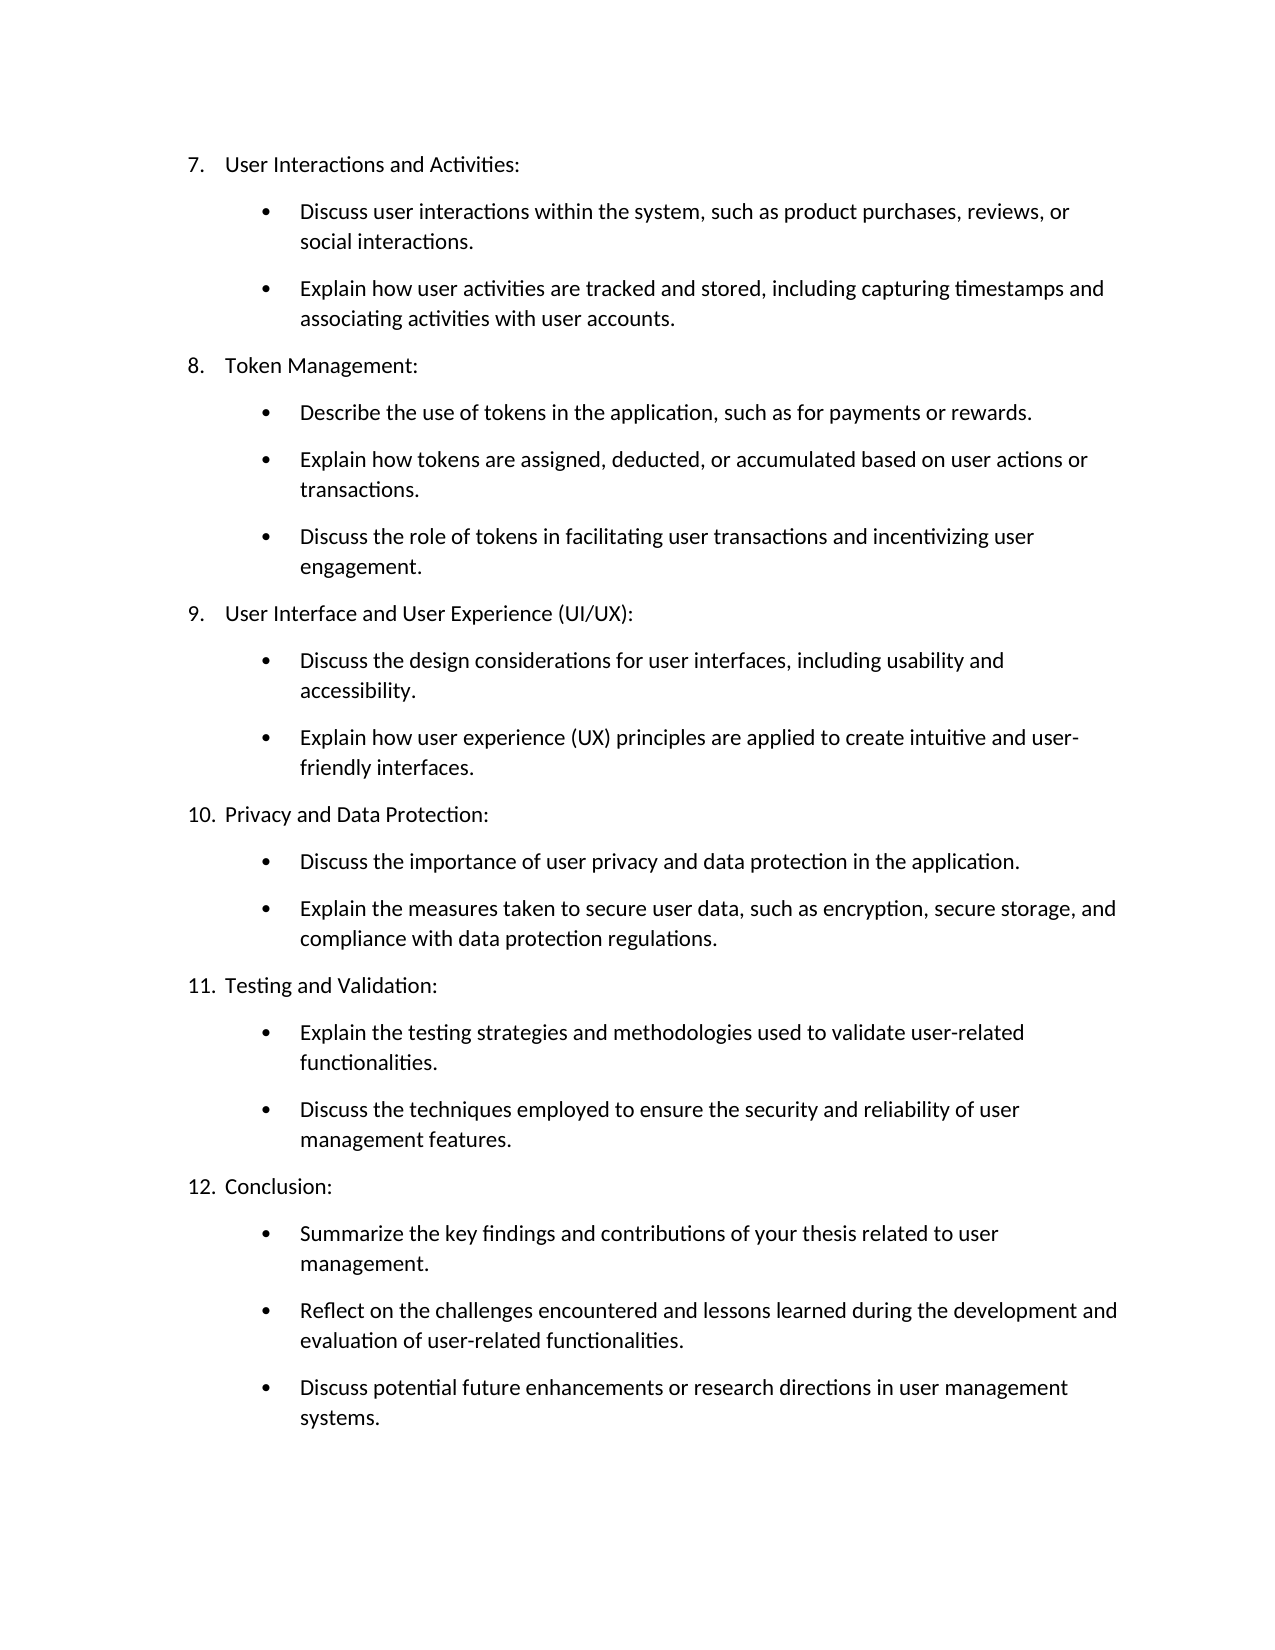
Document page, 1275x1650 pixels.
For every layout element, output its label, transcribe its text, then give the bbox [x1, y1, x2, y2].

list Reflect on the challenges encountered and lessons learned during the development and evaluation of user-related functionalities. [262, 1296, 1125, 1354]
list Discuss the techniques employed to ensure the security and reliability of user management features. [262, 1095, 1125, 1153]
list Summarize the key findings and contributions of your thesis related to user management. [262, 1219, 1125, 1277]
list Discuss the importance of user privacy and data protection in the application. [262, 847, 1125, 875]
list Conclusion: [187, 1172, 1125, 1200]
list Explain the measures taken to secure user data, such as encryption, secure storage, and compliance with data protection regulations. [262, 894, 1125, 952]
list Explain how user experience (UX) principles are applied to create intuitive and user-friendly interfaces. [262, 723, 1125, 781]
list Token Management: [187, 351, 1125, 379]
list User Interface and User Experience (UI/UX): [187, 599, 1125, 627]
list User Interactions and Activities: [187, 150, 1125, 178]
list Explain how user activities are tracked and stored, including capturing timestamps and associating activities with user accounts. [262, 274, 1125, 332]
list Explain the testing strategies and methodologies used to validate user-related functionalities. [262, 1018, 1125, 1076]
list Discuss user interactions within the system, such as product purchases, reviews, or social interactions. [262, 197, 1125, 255]
list Testing and Validation: [187, 971, 1125, 999]
list Privacy and Data Protection: [187, 800, 1125, 828]
list Describe the use of tokens in the application, such as for payments or rewards. [262, 398, 1125, 426]
list Discuss potential future enhancements or research directions in user management systems. [262, 1373, 1125, 1431]
list Discuss the design considerations for user interfaces, including usability and accessibility. [262, 646, 1125, 704]
list Discuss the role of tokens in facilitating user transactions and incentivizing user engagement. [262, 522, 1125, 580]
list Explain how tokens are assigned, deducted, or accumulated based on user actions or transactions. [262, 445, 1125, 503]
